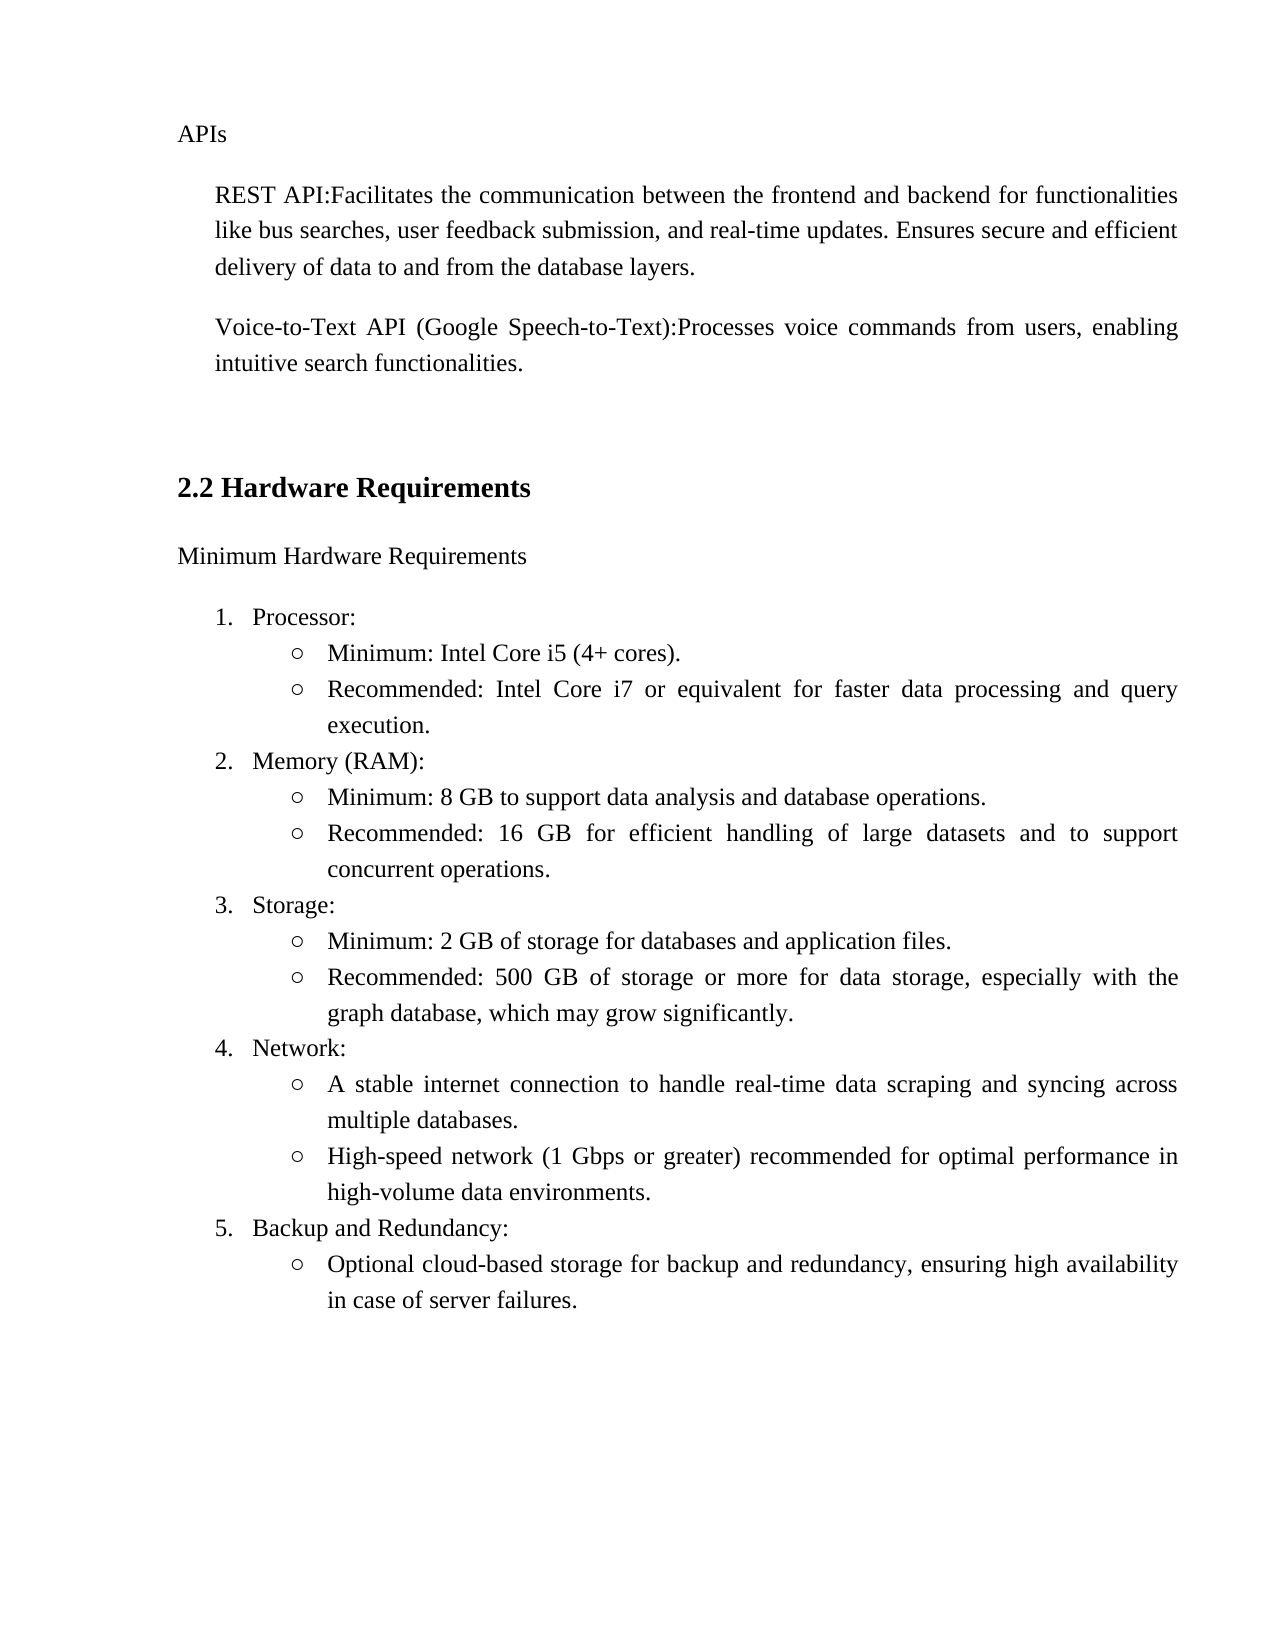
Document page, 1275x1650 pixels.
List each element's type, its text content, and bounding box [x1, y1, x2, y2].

list Backup and Redundancy: [214, 1213, 1179, 1242]
list Minimum: 2 GB of storage for databases and application files. [289, 926, 1179, 954]
text Voice-to-Text API (Google Speech-to-Text):Processes voice commands from users, enabling intuitive search functionalities. [214, 312, 1179, 377]
text REST API:Facilitates the communication between the frontend and backend for functionalities like bus searches, user feedback submission, and real-time updates. Ensures secure and efficient delivery of data to and from the database layers. [214, 180, 1179, 280]
list Optional cloud-based storage for backup and redundancy, ensuring high availability in case of server failures. [289, 1249, 1179, 1314]
list Recommended: 16 GB for efficient handling of large datasets and to support concurrent operations. [289, 818, 1179, 883]
list Minimum: Intel Core i5 (4+ cores). [289, 638, 1179, 667]
list Recommended: 500 GB of storage or more for data storage, especially with the graph database, which may grow significantly. [289, 962, 1179, 1026]
list Processor: [214, 602, 1179, 631]
list Minimum: 8 GB to support data analysis and database operations. [289, 782, 1179, 811]
list A stable internet connection to handle real-time data scraping and syncing across multiple databases. [289, 1069, 1179, 1134]
list Memory (RAM): [214, 746, 1179, 775]
list Network: [214, 1033, 1179, 1062]
text APIs [177, 119, 1179, 147]
list High-speed network (1 Gbps or greater) recommended for optimal performance in high-volume data environments. [289, 1141, 1179, 1206]
list Storage: [214, 890, 1179, 918]
text 2.2 Hardware Requirements [177, 470, 1179, 504]
list Recommended: Intel Core i7 or equivalent for faster data processing and query execution. [289, 674, 1179, 739]
text Minimum Hardware Requirements [177, 541, 1179, 570]
